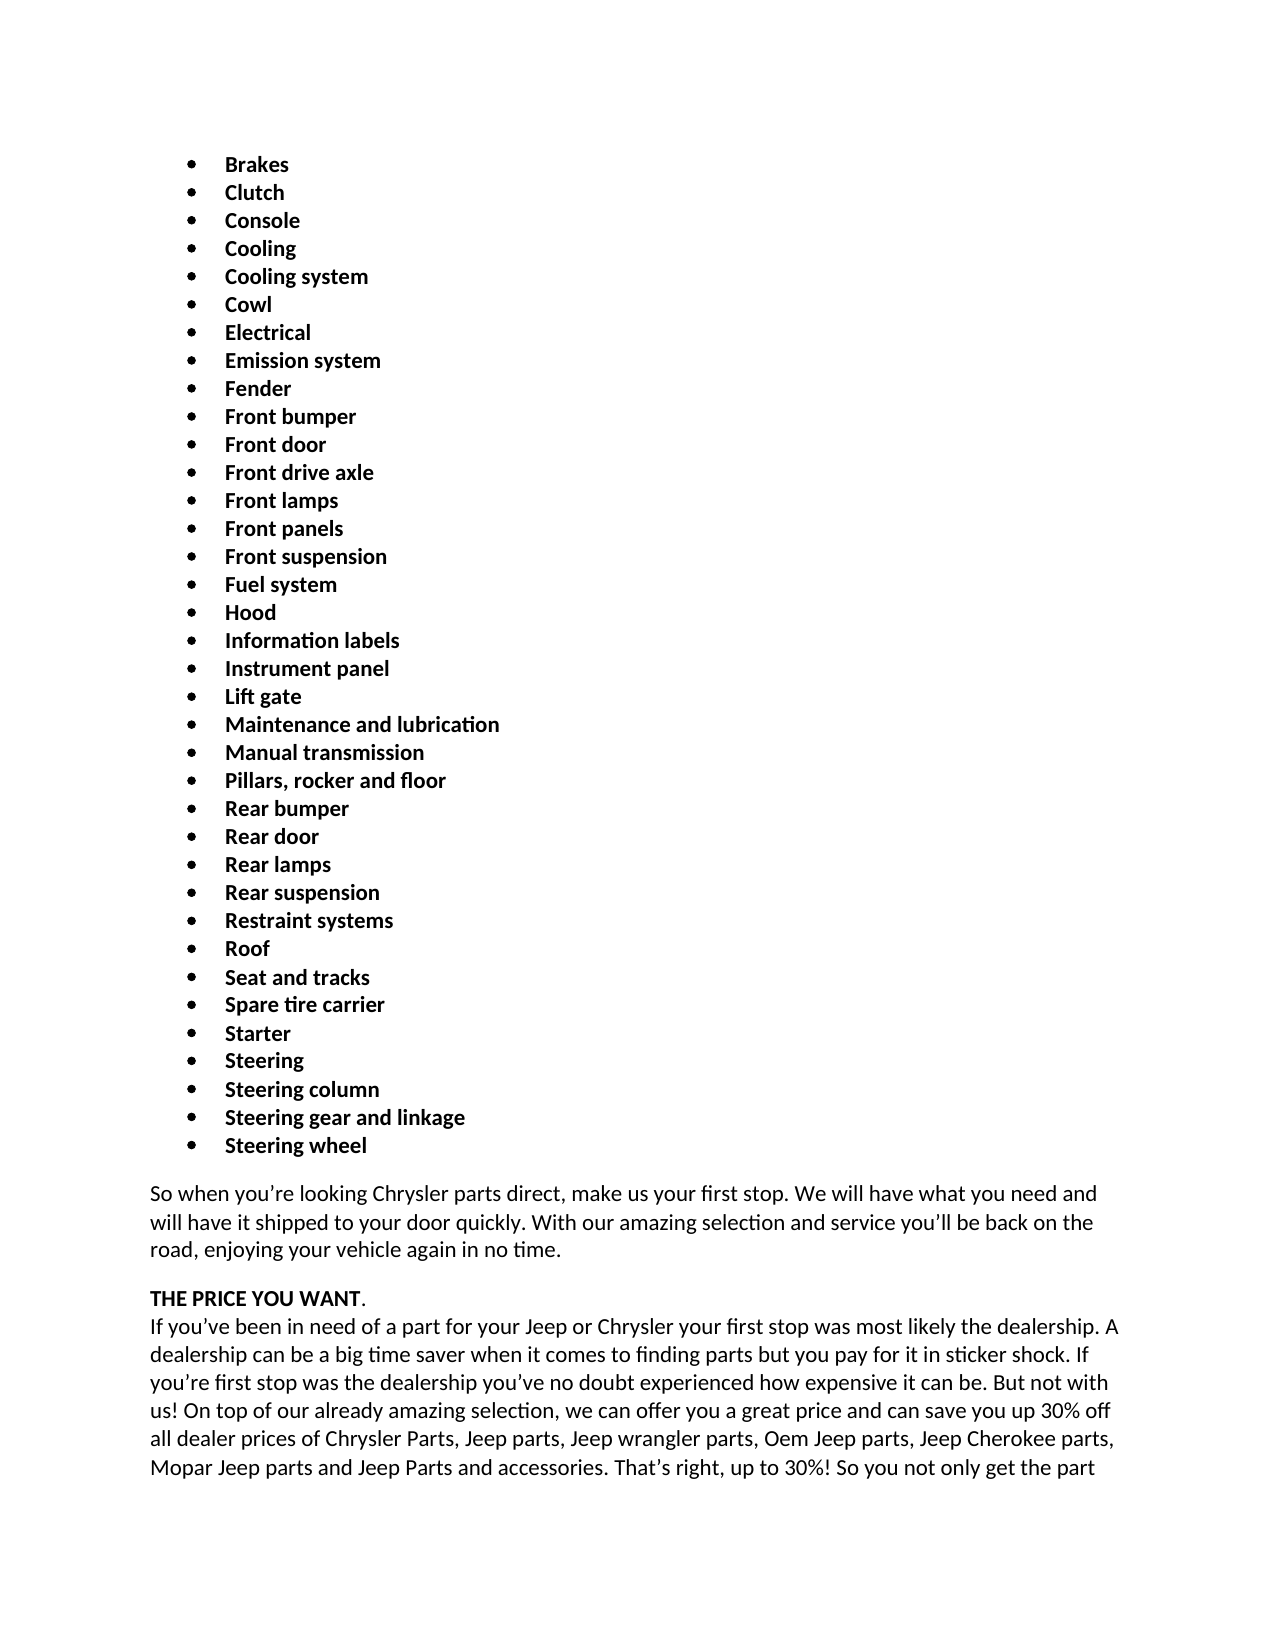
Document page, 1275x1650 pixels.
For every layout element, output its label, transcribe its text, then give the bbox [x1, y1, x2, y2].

list Console [187, 206, 1125, 234]
list Hood [187, 598, 1125, 626]
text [150, 1312, 1125, 1481]
list Cowl [187, 290, 1125, 318]
list Roof [187, 934, 1125, 963]
text So when you’re looking Chrysler parts direct, make us your first stop. We will have what you need and will have it shipped to your door quickly. With our amazing selection and service you’ll be back on the road, enjoying your vehicle again in no time. [150, 1179, 1125, 1264]
list Cooling system [187, 262, 1125, 290]
list Brakes [187, 150, 1125, 178]
list Fuel system [187, 570, 1125, 598]
list Cooling [187, 234, 1125, 262]
text THE PRICE YOU WANT. [150, 1284, 1125, 1312]
list Emission system [187, 346, 1125, 374]
list Lift gate [187, 682, 1125, 710]
list Front suspension [187, 542, 1125, 570]
list Information labels [187, 626, 1125, 654]
list Pillars, rocker and floor [187, 766, 1125, 794]
list Manual transmission [187, 738, 1125, 766]
list Fender [187, 374, 1125, 402]
list Seat and tracks [187, 963, 1125, 991]
list Instrument panel [187, 654, 1125, 682]
list Steering column [187, 1075, 1125, 1103]
list Front bumper [187, 402, 1125, 430]
list Rear bumper [187, 794, 1125, 822]
list Front drive axle [187, 458, 1125, 486]
list Front lamps [187, 486, 1125, 514]
list Maintenance and lubrication [187, 710, 1125, 738]
list Restraint systems [187, 907, 1125, 934]
list Electrical [187, 318, 1125, 346]
list Rear suspension [187, 878, 1125, 907]
list Steering gear and linkage [187, 1103, 1125, 1131]
list Rear lamps [187, 851, 1125, 878]
list Steering [187, 1047, 1125, 1075]
list Rear door [187, 822, 1125, 851]
list Clutch [187, 178, 1125, 206]
list Front door [187, 430, 1125, 458]
list Front panels [187, 514, 1125, 542]
list Starter [187, 1019, 1125, 1047]
list Steering wheel [187, 1131, 1125, 1159]
list Spare tire carrier [187, 991, 1125, 1019]
